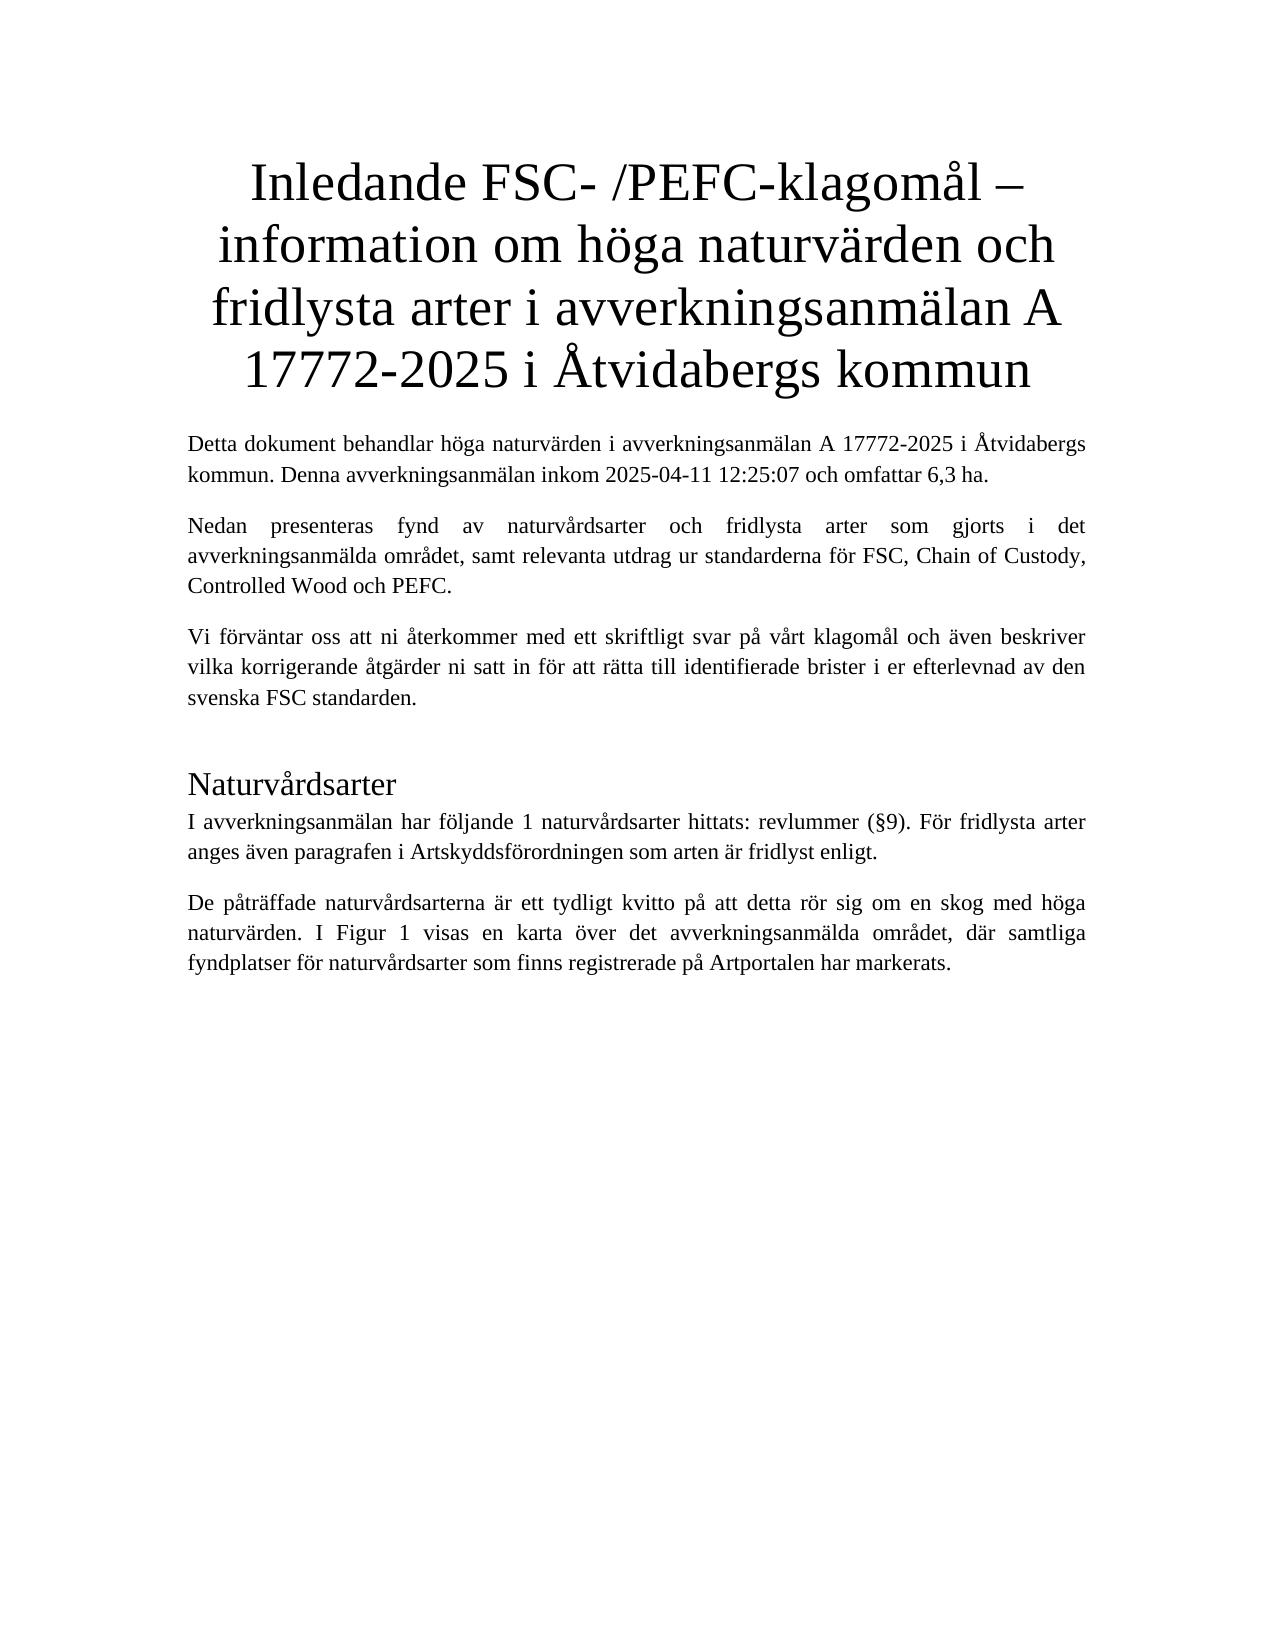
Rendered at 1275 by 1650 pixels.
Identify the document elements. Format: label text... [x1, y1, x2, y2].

subtitle Naturvårdsarter [187, 764, 1087, 802]
text Detta dokument behandlar höga naturvärden i avverkningsanmälan A 17772-2025 i Åtvidabergs kommun. Denna avverkningsanmälan inkom 2025-04-11 12:25:07 och omfattar 6,3 ha. [187, 430, 1087, 487]
text Vi förväntar oss att ni återkommer med ett skriftligt svar på vårt klagomål och även beskriver vilka korrigerande åtgärder ni satt in för att rätta till identifierade brister i er efterlevnad av den svenska FSC standarden. [187, 623, 1087, 710]
text Nedan presenteras fynd av naturvårdsarter och fridlysta arter som gjorts i det avverkningsanmälda området, samt relevanta utdrag ur standarderna för FSC, Chain of Custody, Controlled Wood och PEFC. [187, 512, 1087, 598]
text I avverkningsanmälan har följande 1 naturvårdsarter hittats: revlummer (§9). För fridlysta arter anges även paragrafen i Artskyddsförordningen som arten är fridlyst enligt. [187, 808, 1087, 864]
title Inledande FSC- /PEFC-klagomål – information om höga naturvärden och fridlysta arter i avverkningsanmälan A 17772-2025 i Åtvidabergs kommun [187, 150, 1087, 399]
text De påträffade naturvårdsarterna är ett tydligt kvitto på att detta rör sig om en skog med höga naturvärden. I Figur 1 visas en karta över det avverkningsanmälda området, där samtliga fyndplatser för naturvårdsarter som finns registrerade på Artportalen har markerats. [187, 889, 1087, 976]
